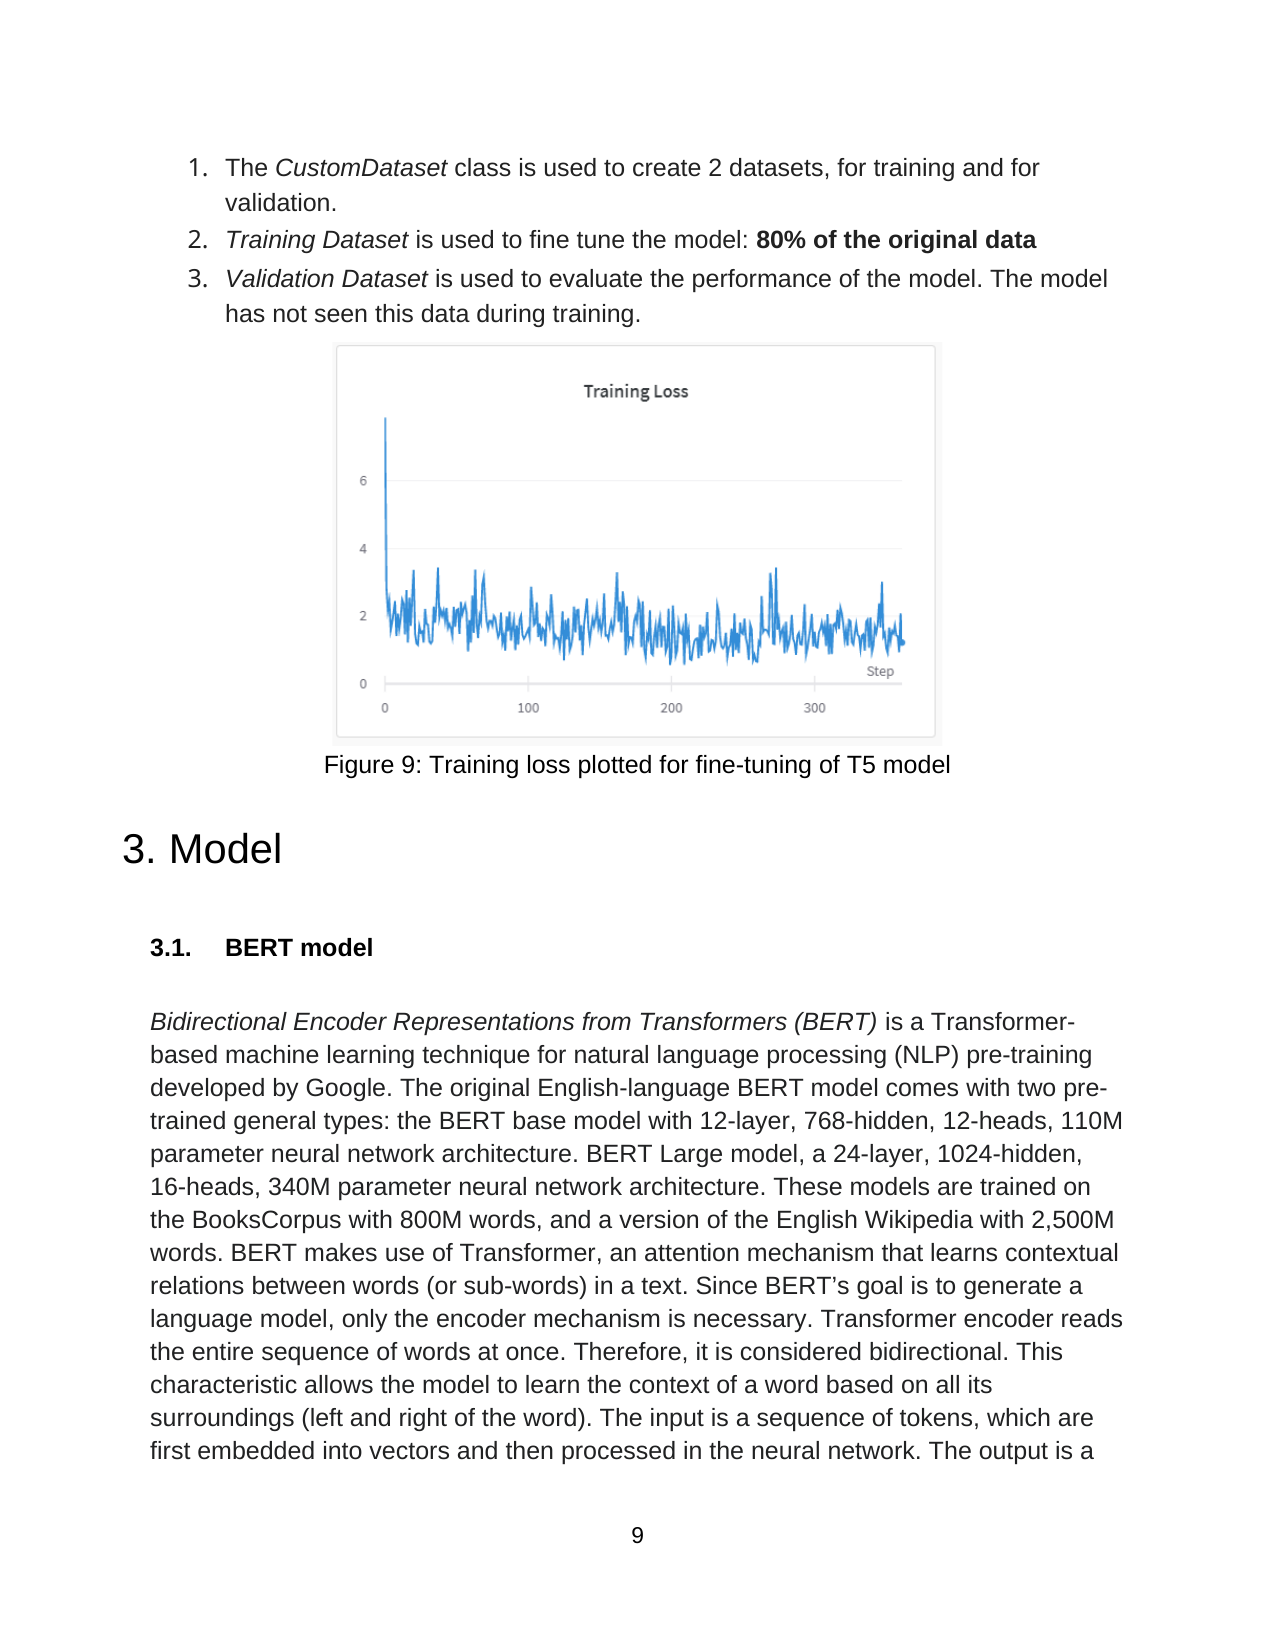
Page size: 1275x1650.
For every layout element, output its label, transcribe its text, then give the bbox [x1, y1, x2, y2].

list BERT model [150, 933, 1125, 962]
list The CustomDataset class is used to create 2 datasets, for training and for validation. [187, 150, 1125, 217]
subtitle Model [122, 824, 1125, 872]
text Figure 9: Training loss plotted for fine-tuning of T5 model [150, 750, 1125, 778]
list Training Dataset is used to fine tune the model: 80% of the original data [187, 221, 1125, 255]
picture [332, 342, 943, 746]
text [150, 1007, 1125, 1465]
list Validation Dataset is used to evaluate the performance of the model. The model has not seen this data during training. [187, 261, 1125, 328]
